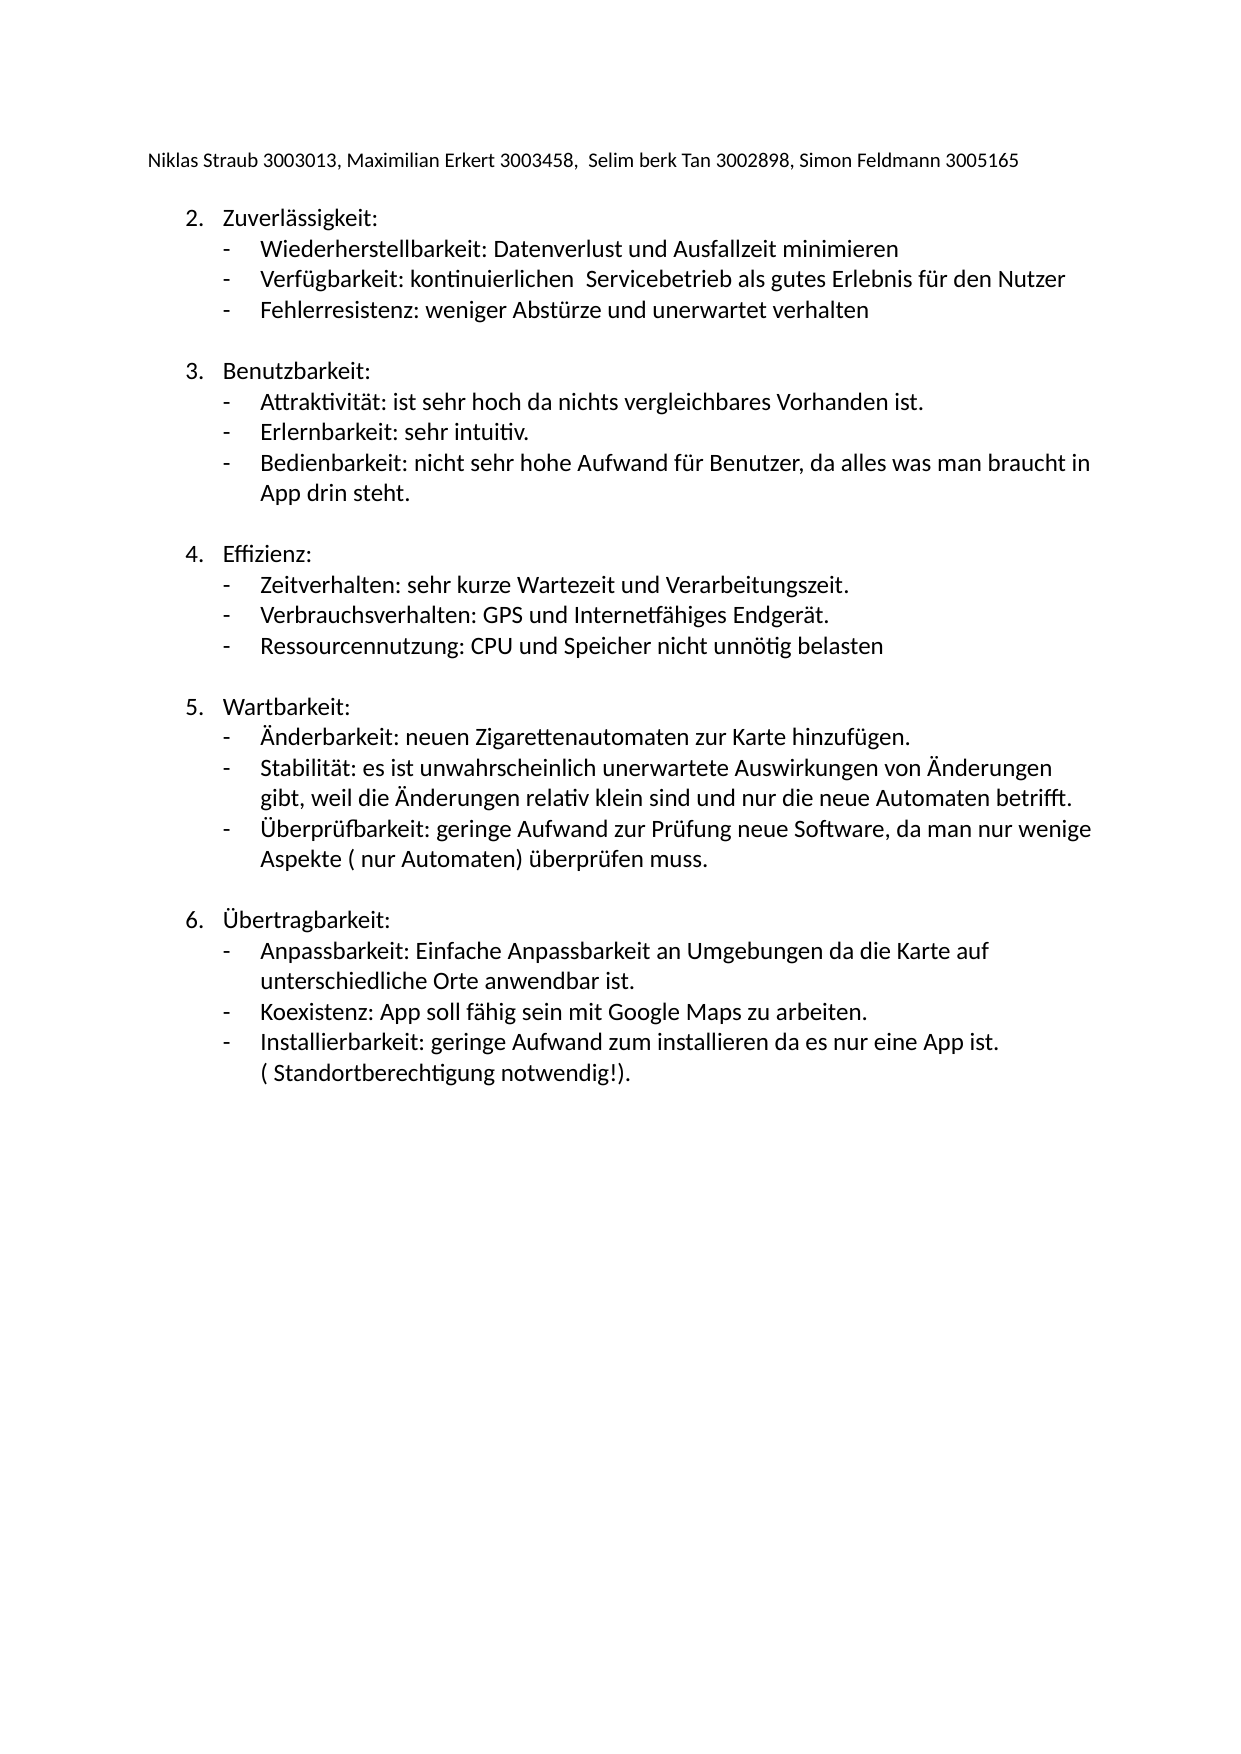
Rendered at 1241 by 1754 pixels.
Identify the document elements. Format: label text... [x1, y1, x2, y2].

list Effizienz: [185, 538, 1093, 569]
list Attraktivität: ist sehr hoch da nichts vergleichbares Vorhanden ist. [223, 386, 1093, 416]
list Zuverlässigkeit: [185, 202, 1093, 233]
list Wiederherstellbarkeit: Datenverlust und Ausfallzeit minimieren [223, 233, 1093, 263]
list Koexistenz: App soll fähig sein mit Google Maps zu arbeiten. [223, 996, 1093, 1027]
list Änderbarkeit: neuen Zigarettenautomaten zur Karte hinzufügen. [223, 721, 1093, 752]
list Installierbarkeit: geringe Aufwand zum installieren da es nur eine App ist. [223, 1027, 1093, 1057]
list Verbrauchsverhalten: GPS und Internetfähiges Endgerät. [223, 599, 1093, 630]
list Erlernbarkeit: sehr intuitiv. [223, 416, 1093, 447]
list ( Standortberechtigung notwendig!). [260, 1057, 1093, 1088]
list Zeitverhalten: sehr kurze Wartezeit und Verarbeitungszeit. [223, 569, 1093, 599]
list Wartbarkeit: [185, 691, 1093, 721]
list Anpassbarkeit: Einfache Anpassbarkeit an Umgebungen da die Karte auf unterschiedliche Orte anwendbar ist. [223, 935, 1093, 996]
list Fehlerresistenz: weniger Abstürze und unerwartet verhalten [223, 294, 1093, 324]
list Übertragbarkeit: [185, 904, 1093, 935]
list Stabilität: es ist unwahrscheinlich unerwartete Auswirkungen von Änderungen gibt, weil die Änderungen relativ klein sind und nur die neue Automaten betrifft. [223, 752, 1093, 813]
list Benutzbarkeit: [185, 355, 1093, 386]
list Bedienbarkeit: nicht sehr hohe Aufwand für Benutzer, da alles was man braucht in App drin steht. [223, 447, 1093, 508]
list Überprüfbarkeit: geringe Aufwand zur Prüfung neue Software, da man nur wenige Aspekte ( nur Automaten) überprüfen muss. [223, 813, 1093, 874]
list Verfügbarkeit: kontinuierlichen Servicebetrieb als gutes Erlebnis für den Nutzer [223, 263, 1093, 294]
list Ressourcennutzung: CPU und Speicher nicht unnötig belasten [223, 630, 1093, 660]
